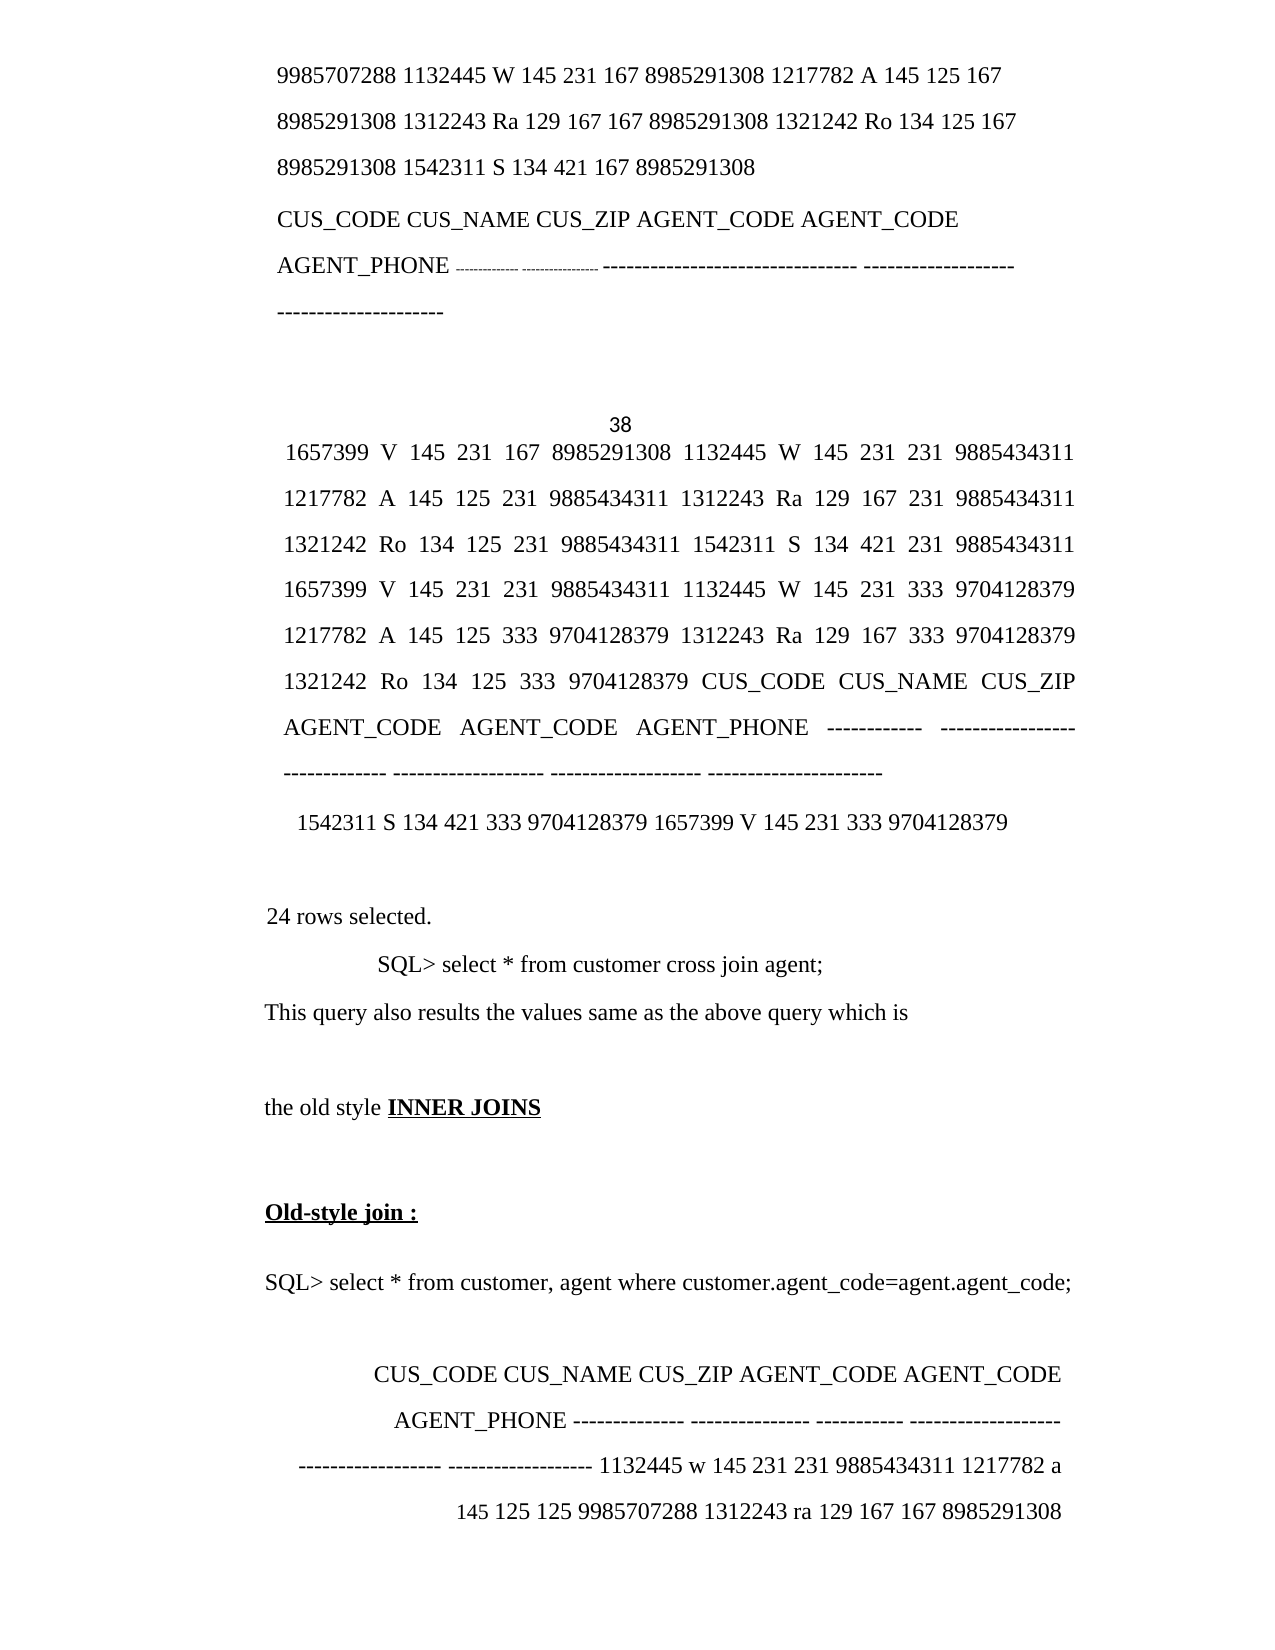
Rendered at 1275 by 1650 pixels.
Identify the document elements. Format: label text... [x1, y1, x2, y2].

text CUS_CODE CUS_NAME CUS_ZIP AGENT_CODE AGENT_CODE AGENT_PHONE -------------- ----------------- -------------------------------- ------------------- --------------------- [277, 204, 1090, 325]
text 1542311 S 134 421 333 9704128379 1657399 V 145 231 333 9704128379 [297, 808, 1068, 835]
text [277, 61, 1078, 180]
text This query also results the values same as the above query which is the old style INNER JOINS [264, 998, 928, 1121]
text 1657399 V 145 231 167 8985291308 1132445 W 145 231 231 9885434311 1217782 A 145 125 231 9885434311 1312243 Ra 129 167 231 9885434311 1321242 Ro 134 125 231 9885434311 1542311 S 134 421 231 9885434311 1657399 V 145 231 231 9885434311 1132445 W 145 231 333 9704128379 1217782 A 145 125 333 9704128379 1312243 Ra 129 167 333 9704128379 1321242 Ro 134 125 333 9704128379 CUS_CODE CUS_NAME CUS_ZIP AGENT_CODE AGENT_CODE AGENT_PHONE ------------ ----------------- ------------- ------------------- ------------------- ---------------------- [283, 438, 1076, 786]
text SQL> select * from customer cross join agent; [377, 950, 1174, 978]
text 38 [103, 410, 632, 438]
text SQL> select * from customer, agent where customer.agent_code=agent.agent_code; [264, 1268, 1174, 1295]
text CUS_CODE CUS_NAME CUS_ZIP AGENT_CODE AGENT_CODE AGENT_PHONE -------------- --------------- ----------- ------------------- ------------------ ------------------- 1132445 w 145 231 231 9885434311 1217782 a 145 125 125 9985707288 1312243 ra 129 167 167 8985291308 [274, 1360, 1062, 1524]
text Old-style join : [264, 1198, 1174, 1225]
text 24 rows selected. [266, 902, 1174, 930]
